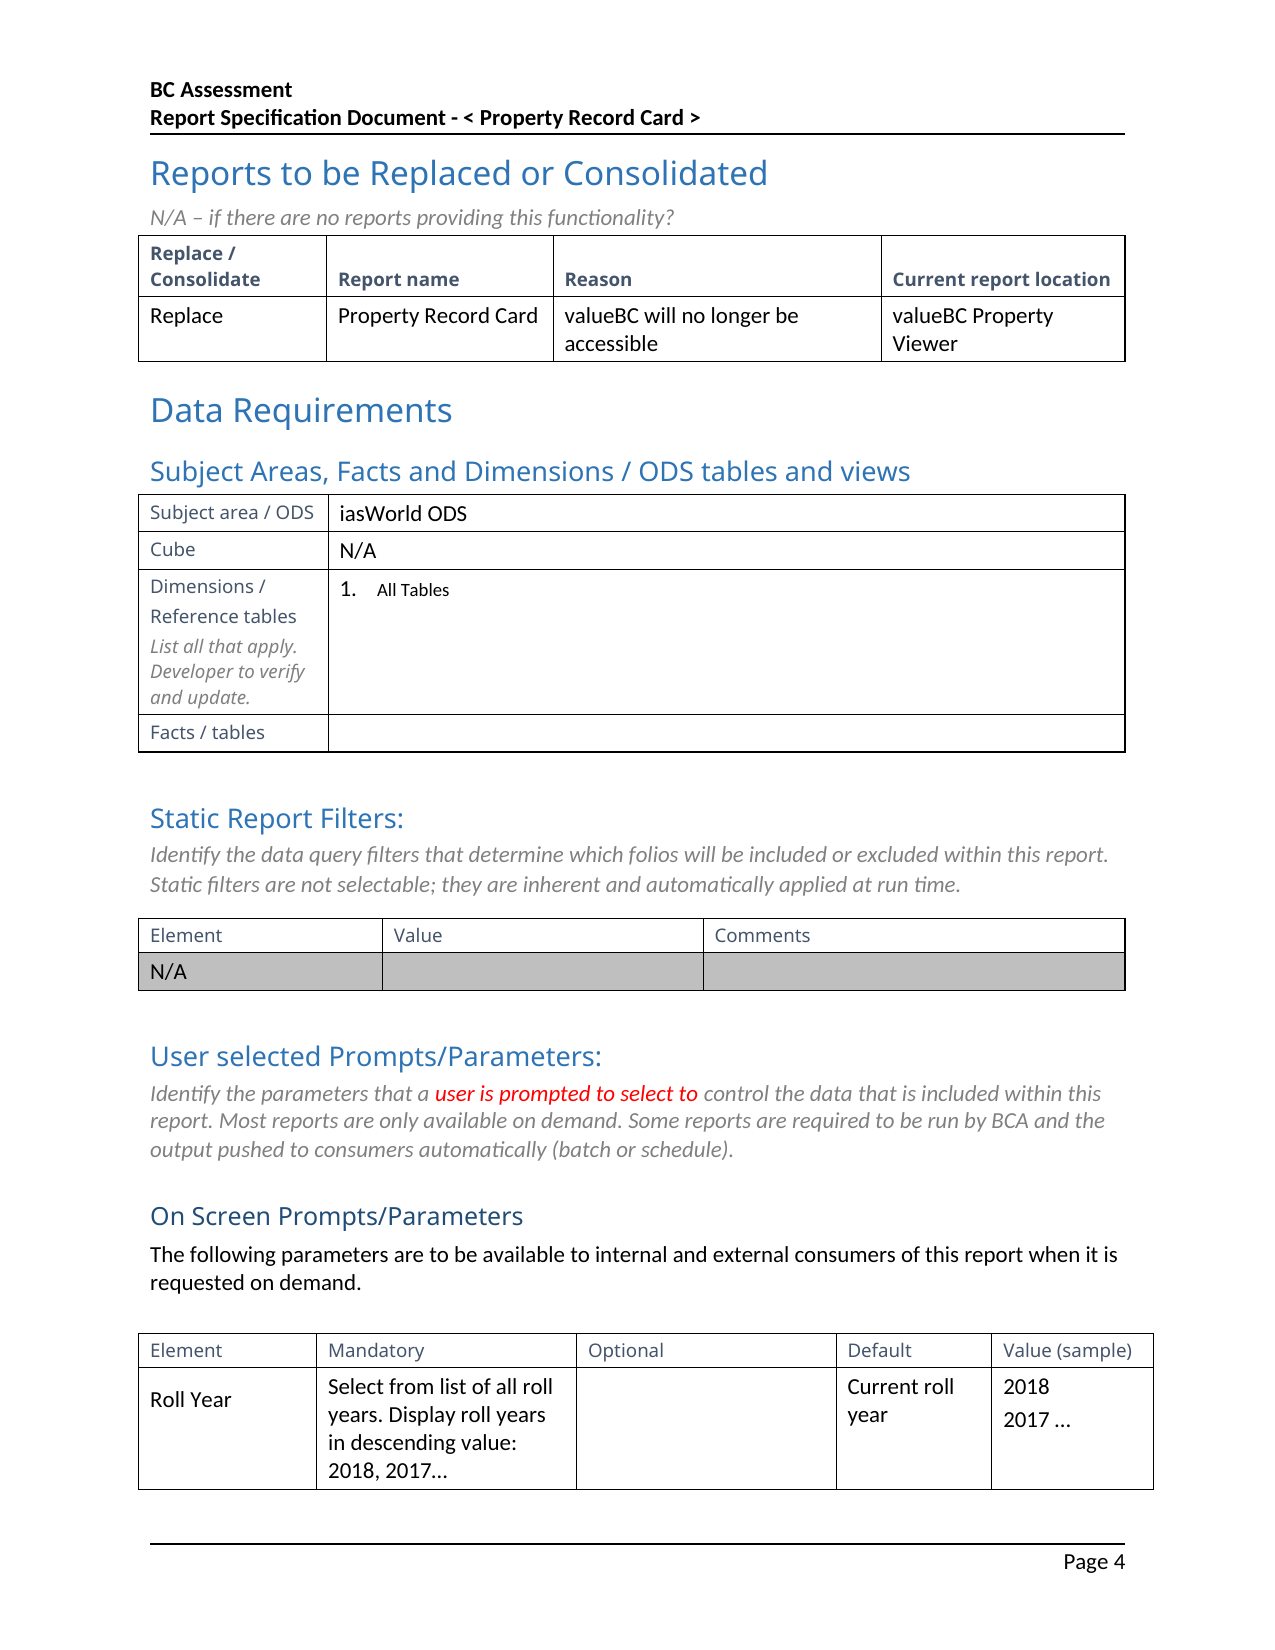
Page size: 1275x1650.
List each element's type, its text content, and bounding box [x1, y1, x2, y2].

text Identify the data query filters that determine which folios will be included or excluded within this report. Static filters are not selectable; they are inherent and automatically applied at run time. [150, 840, 1125, 898]
table_cell Select from list of all roll years. Display roll years in descending value: 2018, 2017… [317, 1368, 576, 1489]
table_header iasWorld ODS [329, 495, 1124, 531]
subtitle Reports to be Replaced or Consolidated [150, 150, 1125, 195]
text The following parameters are to be available to internal and external consumers of this report when it is requested on demand. [150, 1240, 1125, 1296]
table_cell Dimensions / Reference tables List all that apply. Developer to verify and update. [139, 570, 328, 714]
table_cell Roll Year [139, 1368, 316, 1489]
table_cell valueBC will no longer be accessible [554, 297, 881, 361]
table_cell Facts / tables [139, 715, 328, 751]
table_cell Property Record Card [327, 297, 553, 361]
subtitle On Screen Prompts/Parameters [150, 1199, 1125, 1233]
table_header Subject area / ODS [139, 495, 328, 531]
table_header Report name [327, 236, 553, 296]
subtitle Static Report Filters: [150, 799, 1125, 836]
table_header Mandatory [317, 1334, 576, 1367]
subtitle Data Requirements [150, 387, 1125, 433]
table_cell [704, 953, 1124, 990]
table_cell Cube [139, 532, 328, 569]
table_header Value (sample) [992, 1334, 1153, 1367]
table_cell 2018 2017 … [992, 1368, 1153, 1489]
subtitle User selected Prompts/Parameters: [150, 1038, 1125, 1074]
table_header Element [139, 919, 382, 952]
table_header Replace / Consolidate [139, 236, 326, 296]
text N/A – if there are no reports providing this functionality? [150, 203, 1125, 231]
table_header Optional [577, 1334, 836, 1367]
table_cell All Tables [329, 570, 1124, 714]
table_cell N/A [139, 953, 382, 990]
table_cell [577, 1368, 836, 1489]
table_cell valueBC Property Viewer [882, 297, 1124, 361]
table_cell Current roll year [837, 1368, 991, 1489]
table_cell [329, 715, 1124, 751]
table_header Value [383, 919, 703, 952]
table_header Reason [554, 236, 881, 296]
table_cell Replace [139, 297, 326, 361]
table_cell [383, 953, 703, 990]
table_header Default [837, 1334, 991, 1367]
subtitle Subject Areas, Facts and Dimensions / ODS tables and views [150, 453, 1125, 490]
table_header Comments [704, 919, 1124, 952]
table_header Current report location [882, 236, 1124, 296]
text Identify the parameters that a user is prompted to select to control the data that is included within this report. Most reports are only available on demand. Some reports are required to be run by BCA and the output pushed to consumers automatically (batch or schedule). [150, 1079, 1125, 1163]
table_header Element [139, 1334, 316, 1367]
table_cell N/A [329, 532, 1124, 569]
